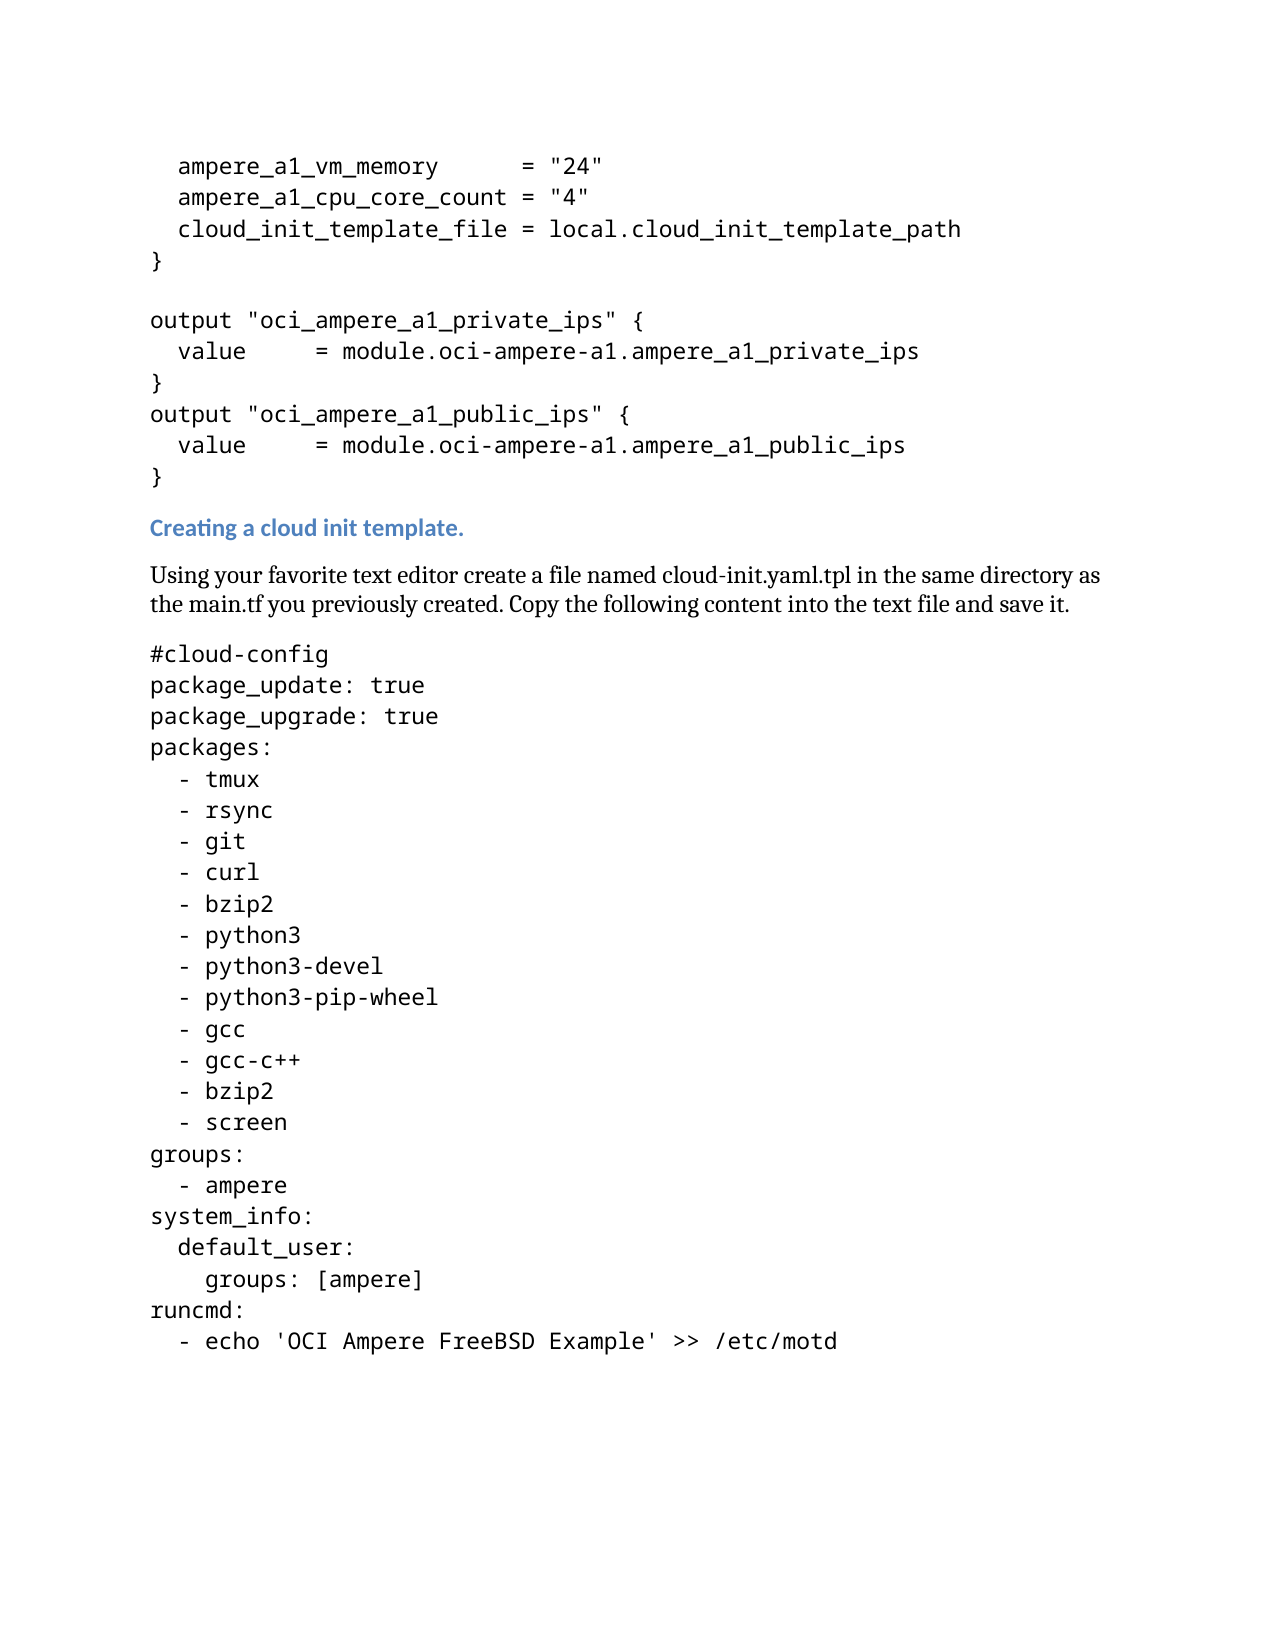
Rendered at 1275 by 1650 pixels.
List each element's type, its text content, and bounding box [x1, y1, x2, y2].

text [150, 150, 1125, 491]
subtitle Creating a cloud init template. [150, 512, 1125, 543]
text Using your favorite text editor create a file named cloud-init.yaml.tpl in the same directory as the main.tf you previously created. Copy the following content into the text file and save it. [150, 561, 1125, 619]
text #cloud-config package_update: true package_upgrade: true packages: - tmux - rsync - git - curl - bzip2 - python3 - python3-devel - python3-pip-wheel - gcc - gcc-c++ - bzip2 - screen groups: - ampere system_info: default_user: groups: [ampere] runcmd: - echo 'OCI Ampere FreeBSD Example' >> /etc/motd [150, 638, 1125, 1356]
